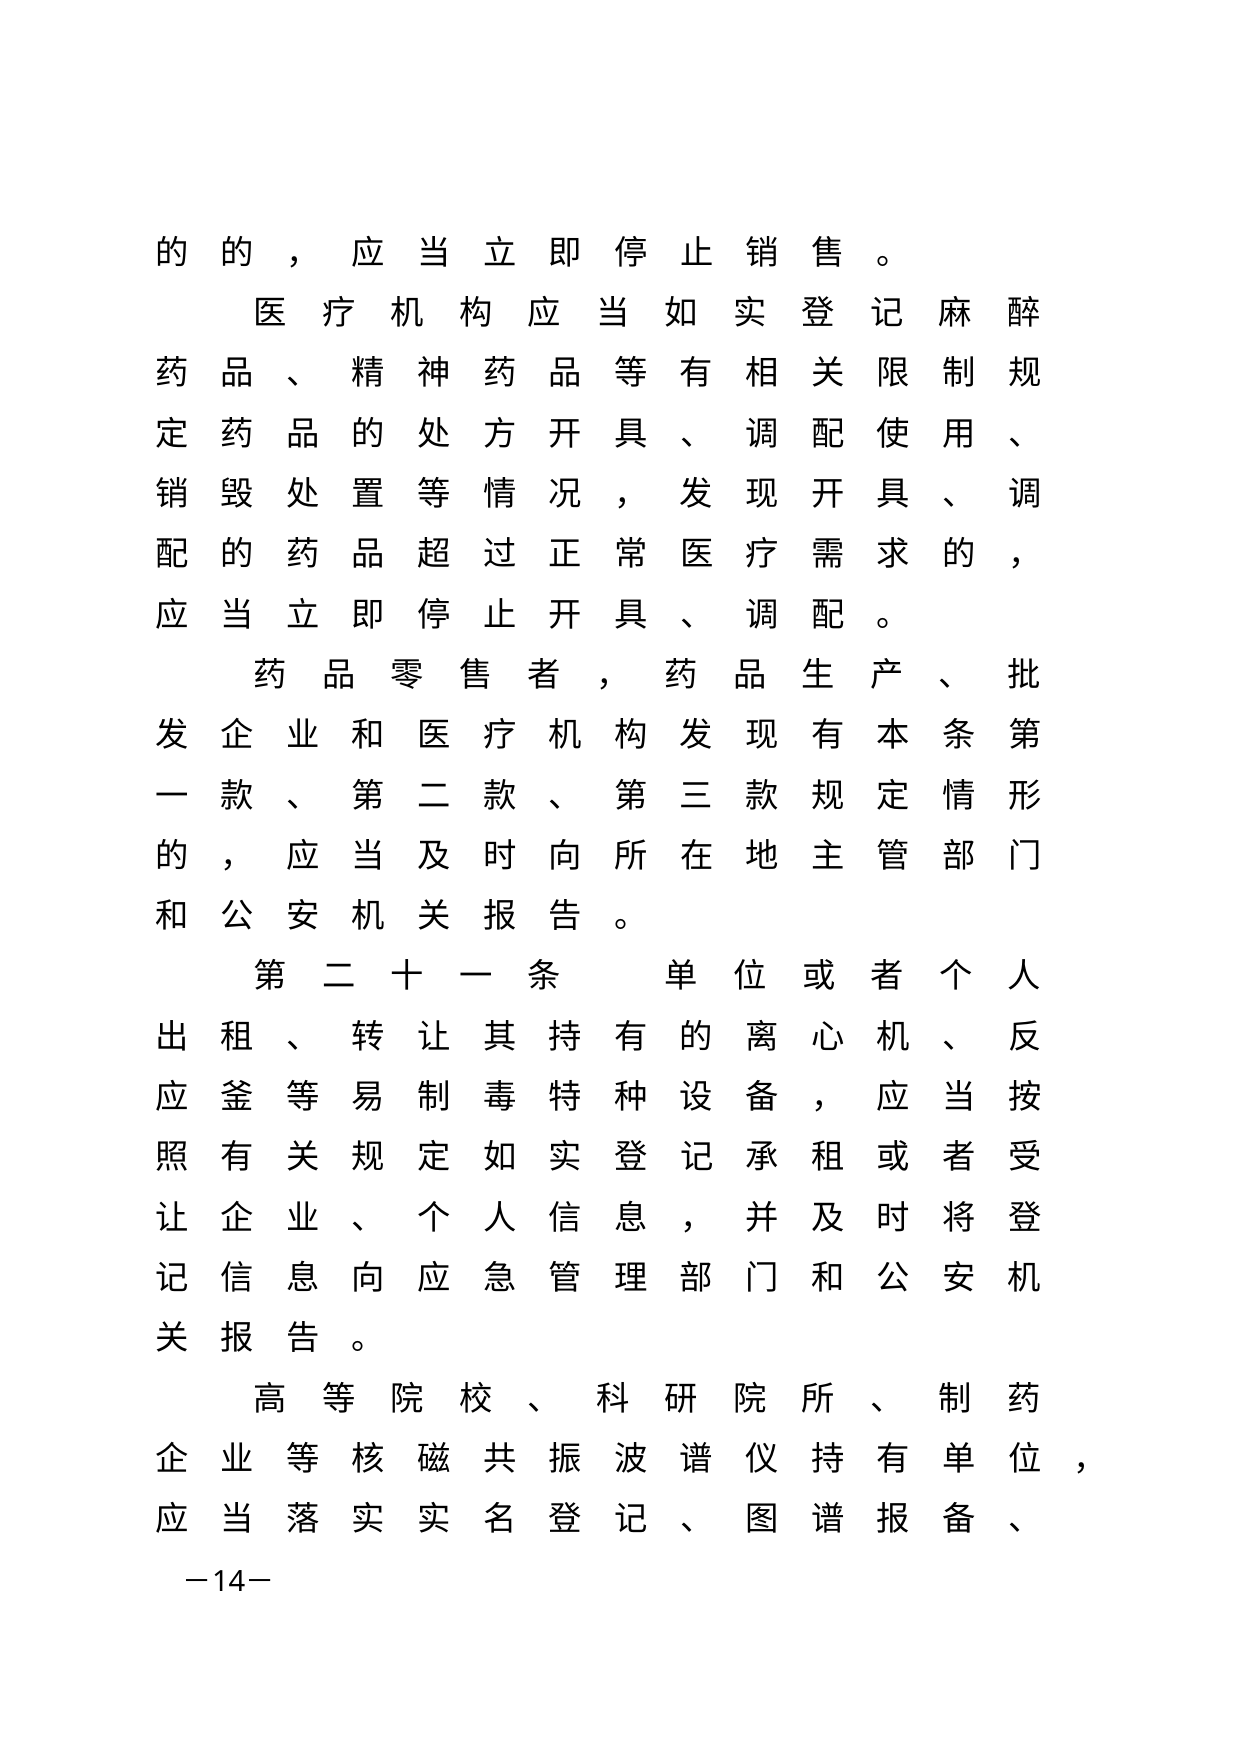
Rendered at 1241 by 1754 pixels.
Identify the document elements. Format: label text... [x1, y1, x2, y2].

text 医疗机构应当如实登记麻醉药品、精神药品等有相关限制规定药品的处方开具、调配使用、销毁处置等情况，发现开具、调配的药品超过正常医疗需求的，应当立即停止开具、调配。 [155, 280, 1073, 642]
text 药品生产、批发企业发现出售的麻醉药品、精神药品等有相关限制规定的药品被用于非法目的的，应当立即停止销售。 [155, 219, 1073, 280]
text 高等院校、科研院所、制药企业等核磁共振波谱仪持有单位，应当落实实名登记、图谱报备、一机一人管理制度，及时向所在地县级人民政府公安机关备案检测委托人信息和检测结果，发现违法使用行为和外接检测的异常情况，立即向公安机关报告。 [155, 1365, 1073, 1546]
text 药品零售者，药品生产、批发企业和医疗机构发现有本条第一款、第二款、第三款规定情形的，应当及时向所在地主管部门和公安机关报告。 [155, 642, 1073, 943]
text 第二十一条 单位或者个人出租、转让其持有的离心机、反应釜等易制毒特种设备，应当按照有关规定如实登记承租或者受让企业、个人信息，并及时将登记信息向应急管理部门和公安机关报告。 [155, 943, 1073, 1365]
